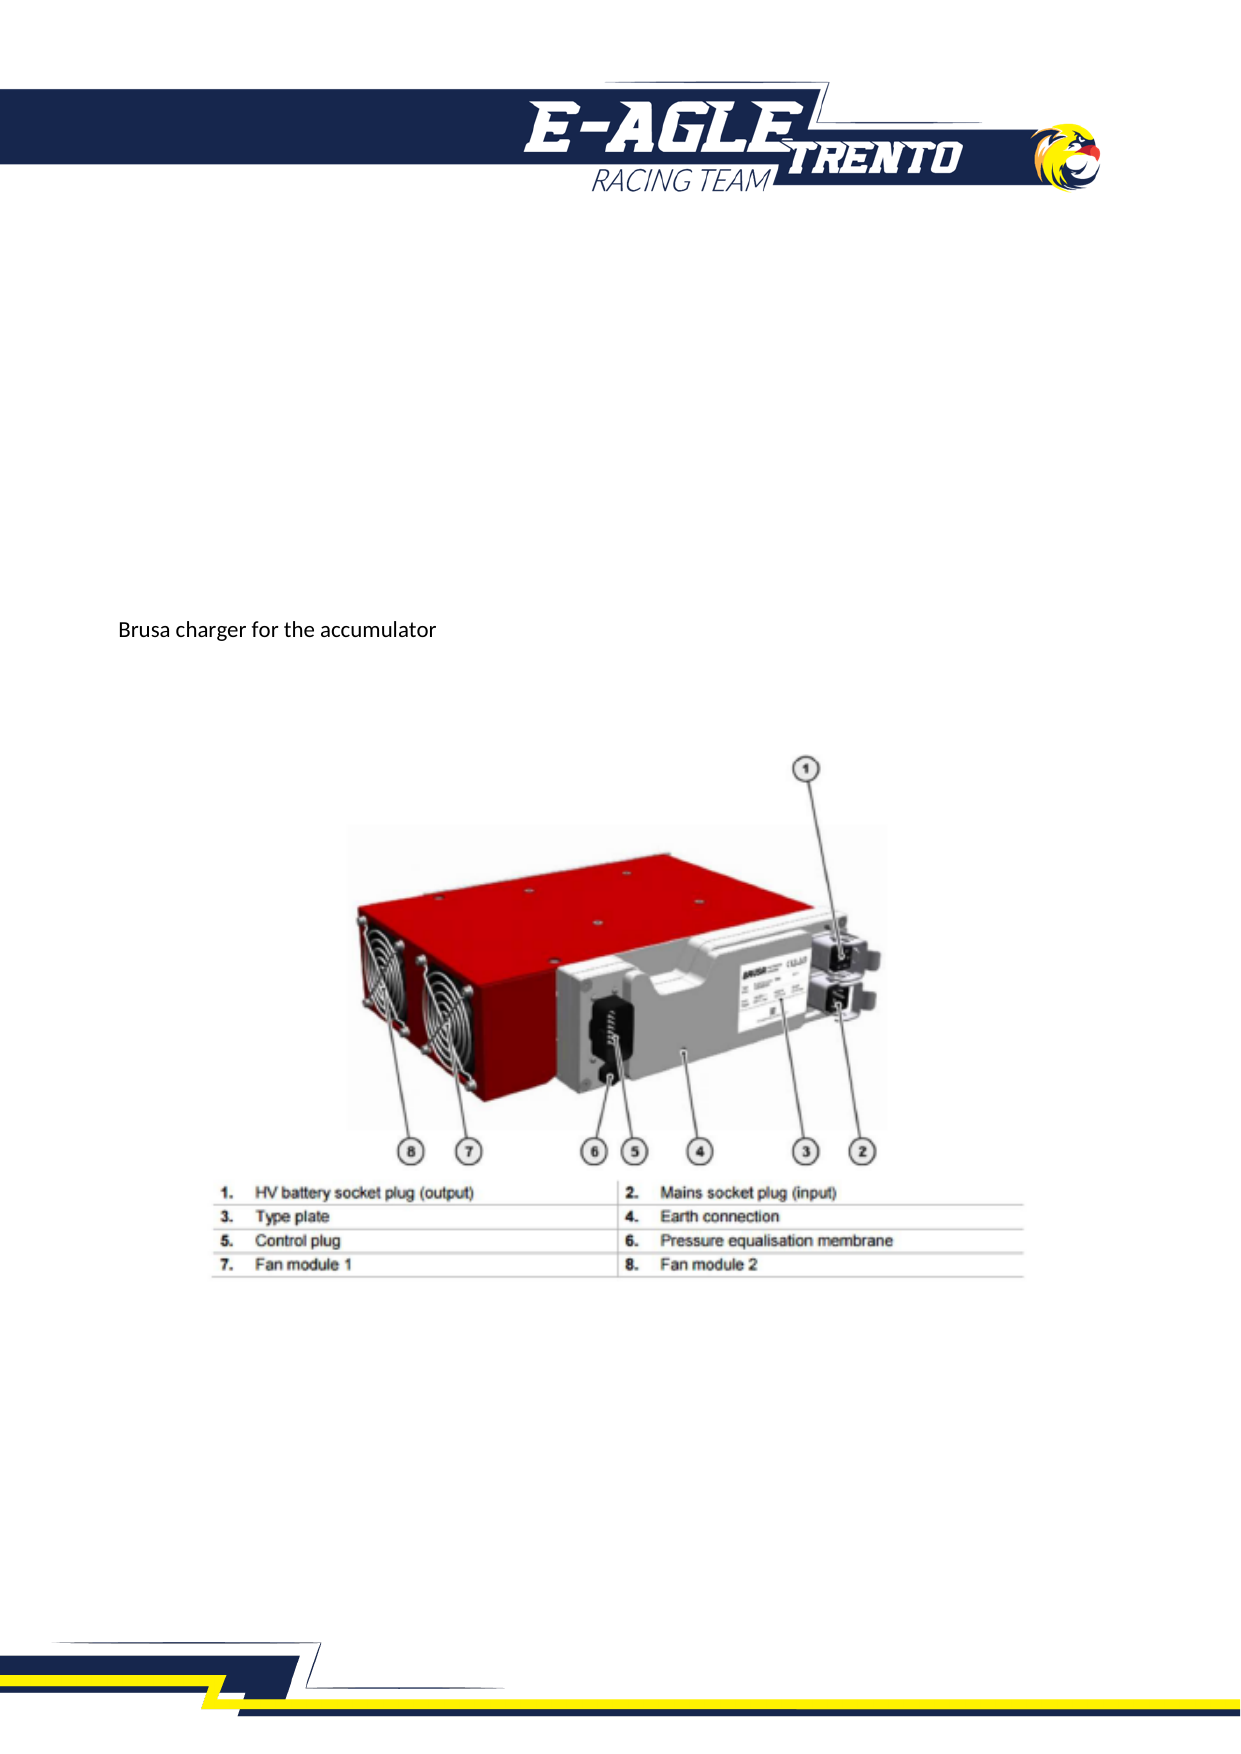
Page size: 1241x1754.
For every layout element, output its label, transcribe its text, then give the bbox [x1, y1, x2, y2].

text Brusa charger for the accumulator [118, 615, 1122, 674]
picture [0, 0, 1241, 1754]
